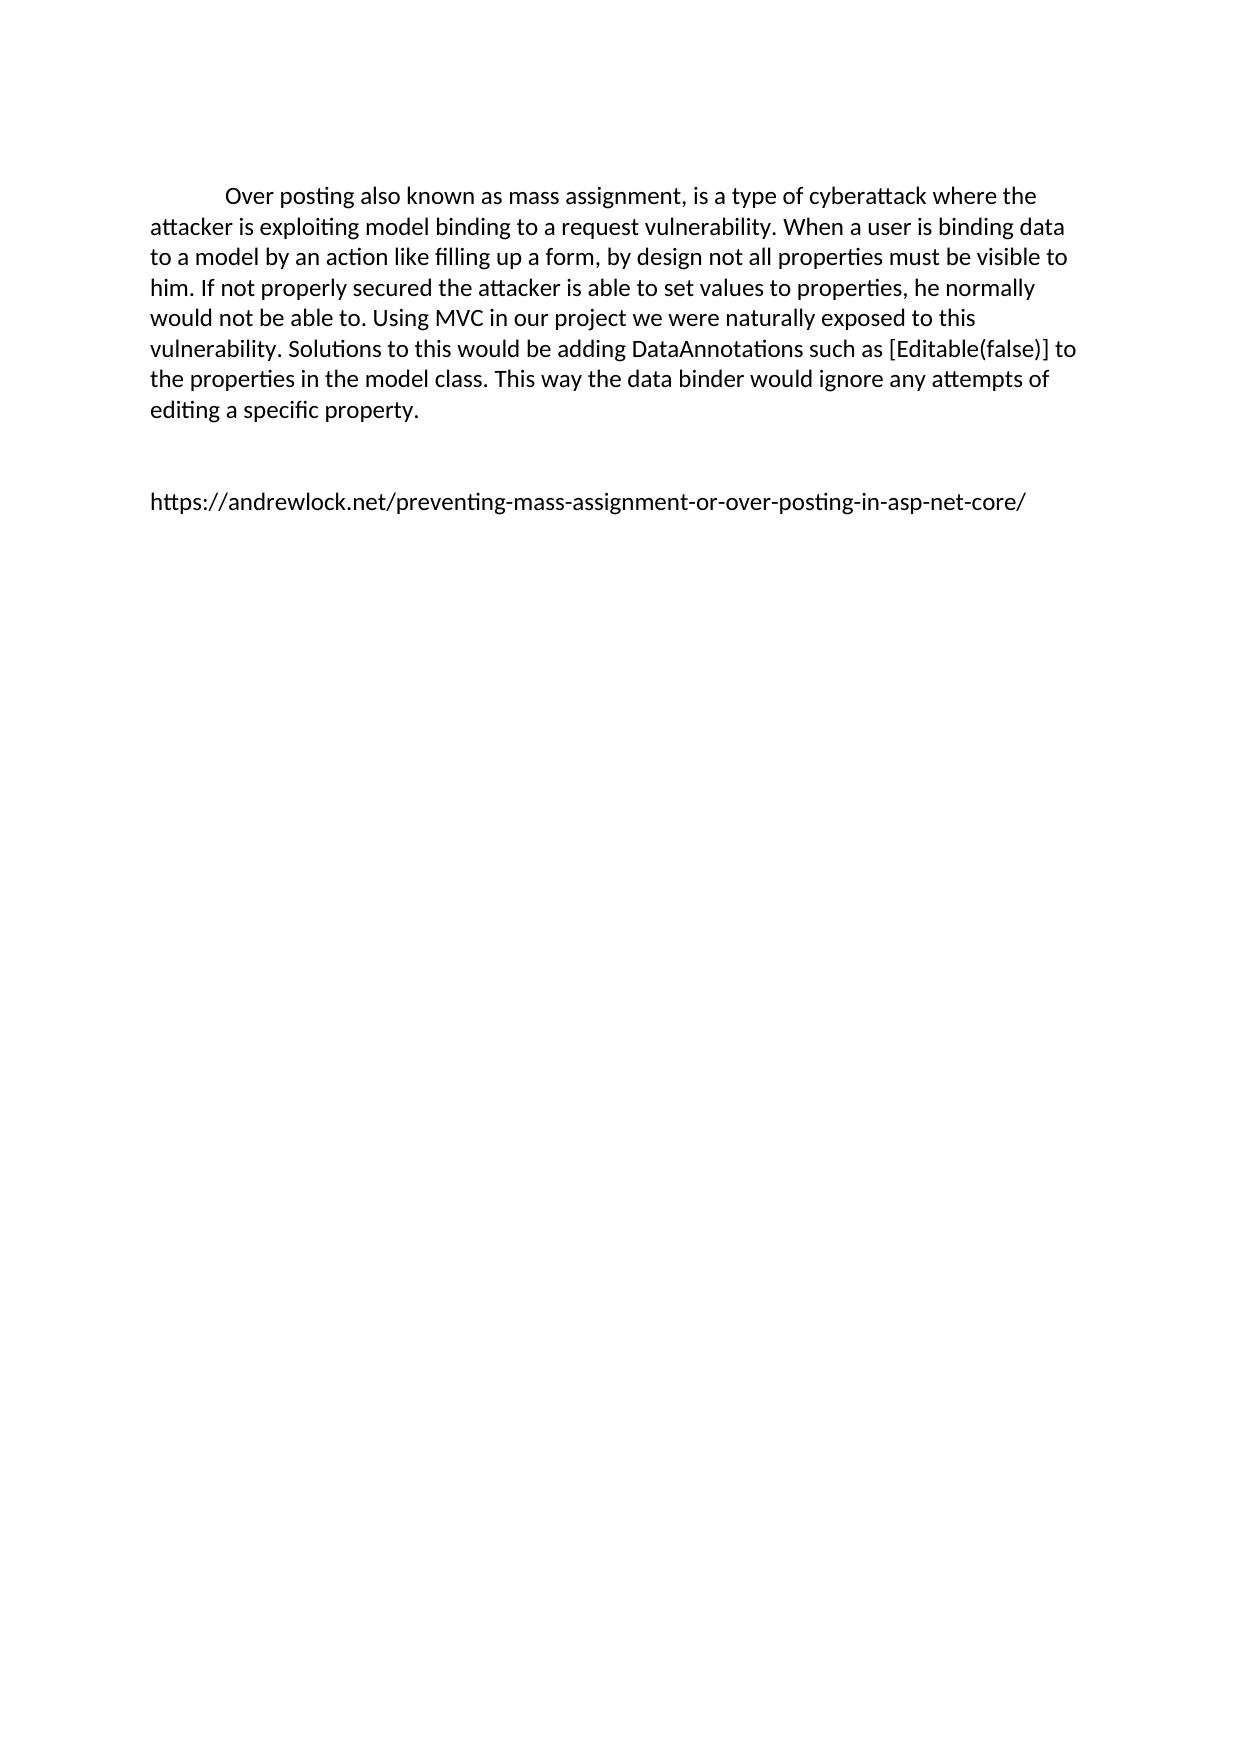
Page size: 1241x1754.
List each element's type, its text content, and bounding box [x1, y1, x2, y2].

text Over posting also known as mass assignment, is a type of cyberattack where the attacker is exploiting model binding to a request vulnerability. When a user is binding data to a model by an action like filling up a form, by design not all properties must be visible to him. If not properly secured the attacker is able to set values to properties, he normally would not be able to. Using MVC in our project we were naturally exposed to this vulnerability. Solutions to this would be adding DataAnnotations such as [Editable(false)] to the properties in the model class. This way the data binder would ignore any attempts of editing a specific property. [150, 181, 1090, 425]
text https://andrewlock.net/preventing-mass-assignment-or-over-posting-in-asp-net-core/ [150, 486, 1090, 516]
